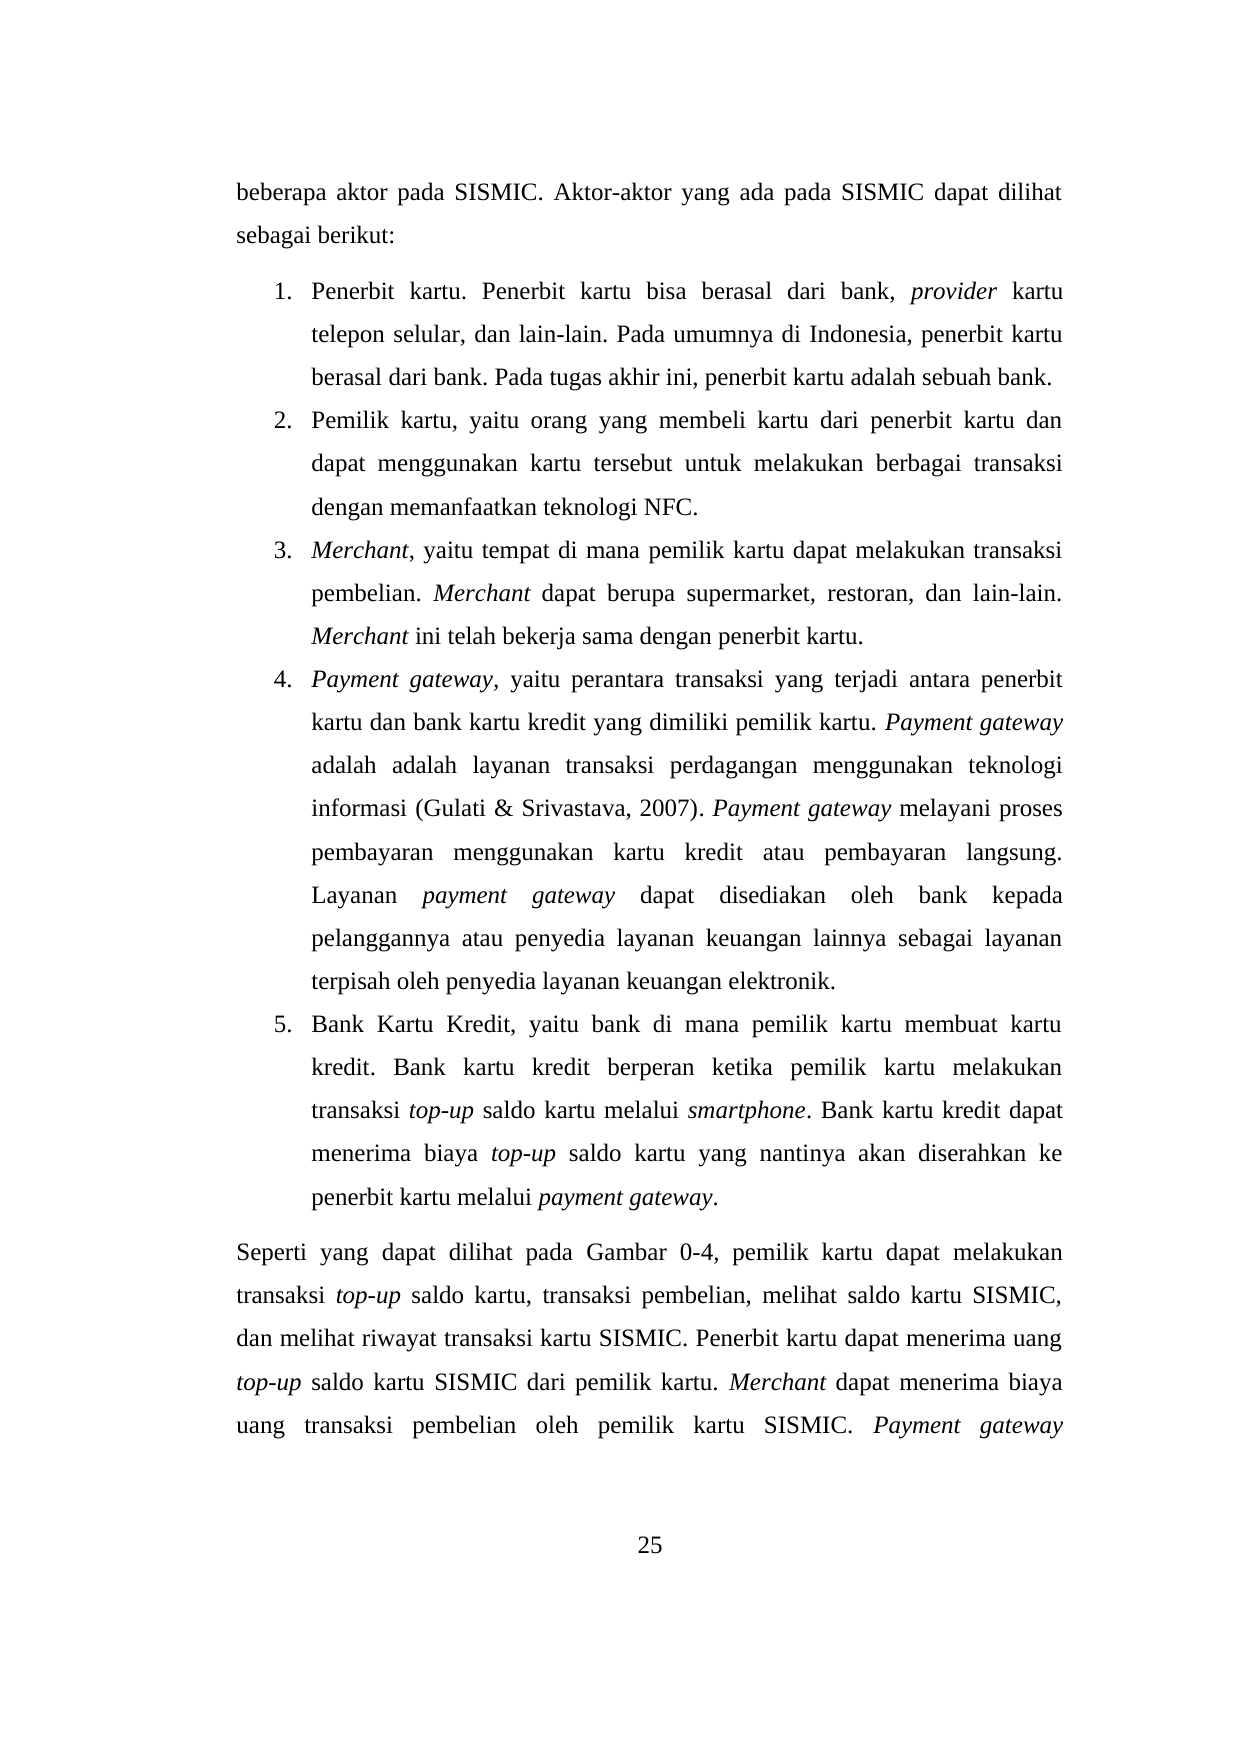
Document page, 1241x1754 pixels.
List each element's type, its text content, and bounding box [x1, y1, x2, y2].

list Merchant, yaitu tempat di mana pemilik kartu dapat melakukan transaksi pembelian. Merchant dapat berupa supermarket, restoran, dan lain-lain. Merchant ini telah bekerja sama dengan penerbit kartu. [274, 535, 1063, 650]
list Penerbit kartu. Penerbit kartu bisa berasal dari bank, provider kartu telepon selular, dan lain-lain. Pada umumnya di Indonesia, penerbit kartu berasal dari bank. Pada tugas akhir ini, penerbit kartu adalah sebuah bank. [274, 276, 1063, 391]
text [236, 177, 1063, 249]
list Bank Kartu Kredit, yaitu bank di mana pemilik kartu membuat kartu kredit. Bank kartu kredit berperan ketika pemilik kartu melakukan transaksi top-up saldo kartu melalui smartphone. Bank kartu kredit dapat menerima biaya top-up saldo kartu yang nantinya akan diserahkan ke penerbit kartu melalui payment gateway. [274, 1009, 1063, 1210]
list Payment gateway, yaitu perantara transaksi yang terjadi antara penerbit kartu dan bank kartu kredit yang dimiliki pemilik kartu. Payment gateway adalah adalah layanan transaksi perdagangan menggunakan teknologi informasi . Payment gateway melayani proses pembayaran menggunakan kartu kredit atau pembayaran langsung. Layanan payment gateway dapat disediakan oleh bank kepada pelanggannya atau penyedia layanan keuangan lainnya sebagai layanan terpisah oleh penyedia layanan keuangan elektronik. [274, 664, 1063, 995]
list Pemilik kartu, yaitu orang yang membeli kartu dari penerbit kartu dan dapat menggunakan kartu tersebut untuk melakukan berbagai transaksi dengan memanfaatkan teknologi NFC. [274, 405, 1063, 520]
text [236, 1237, 1063, 1438]
